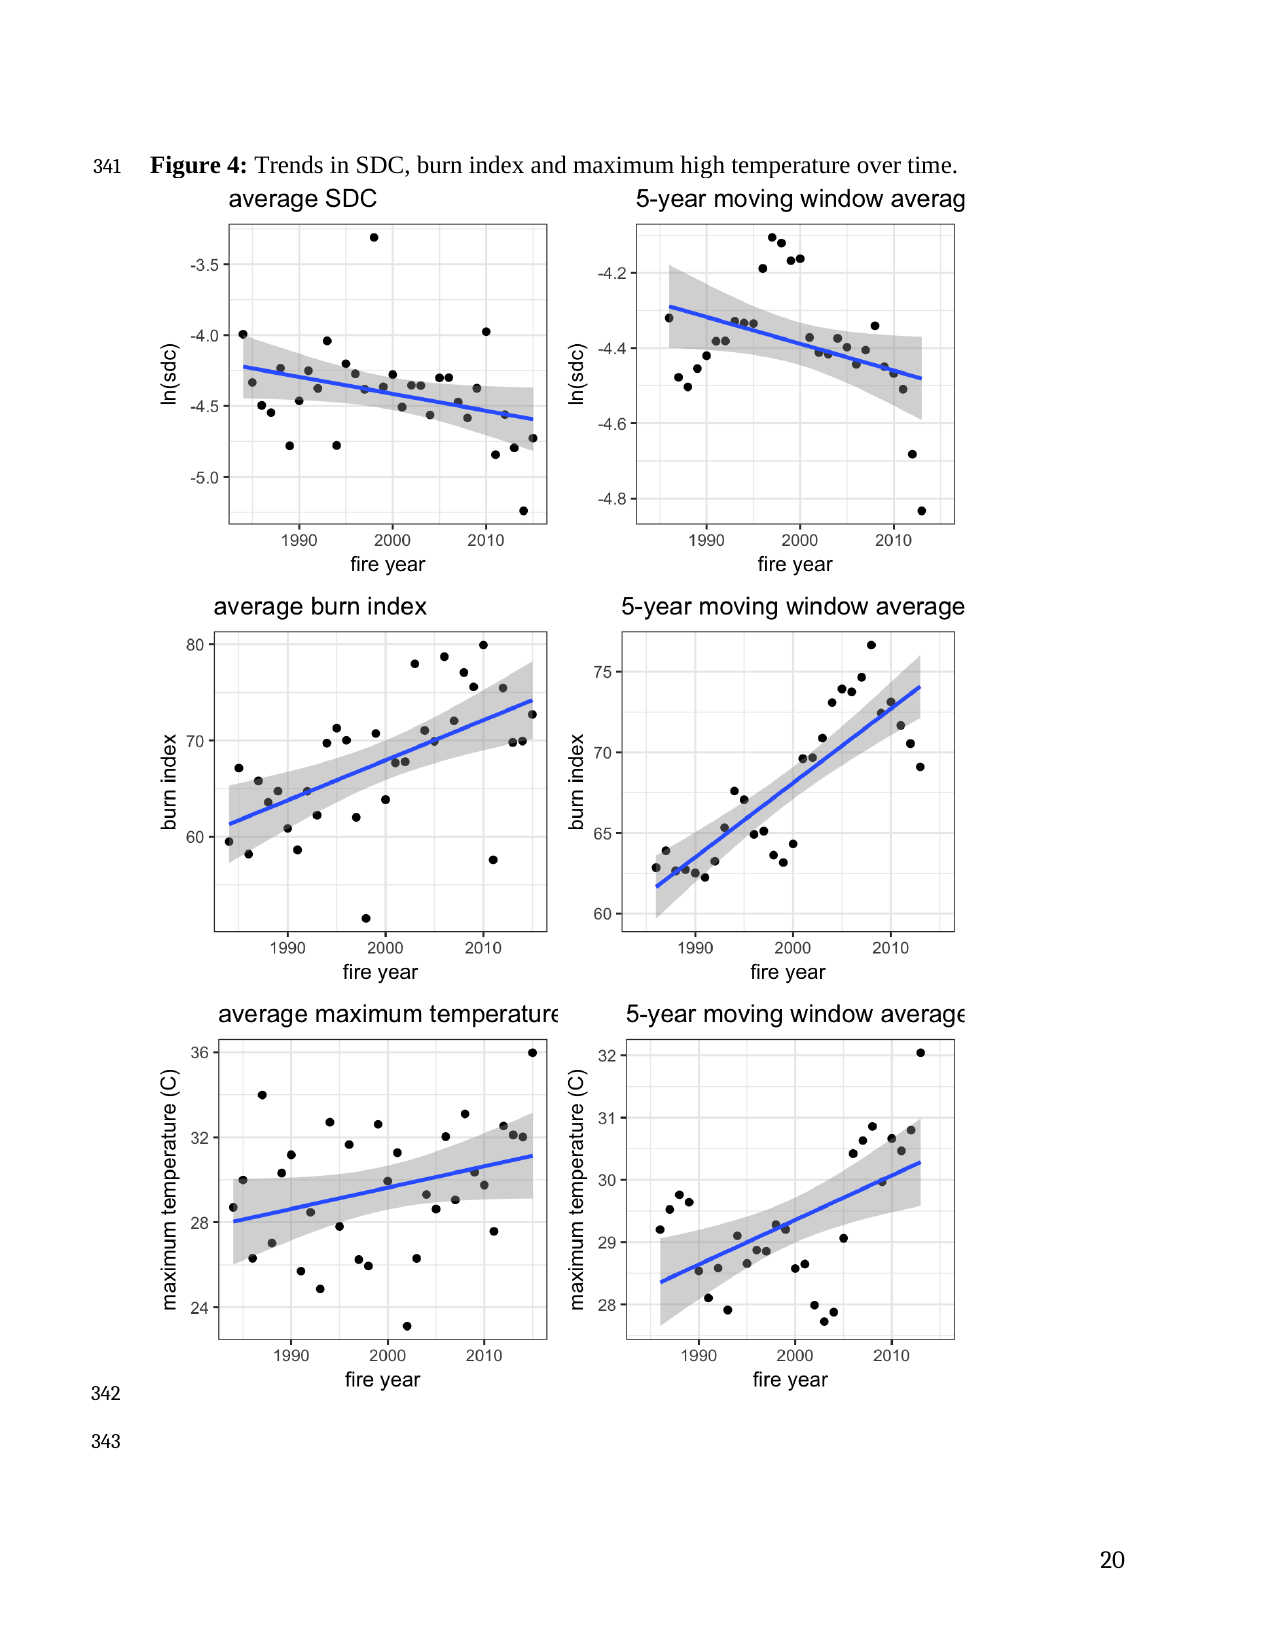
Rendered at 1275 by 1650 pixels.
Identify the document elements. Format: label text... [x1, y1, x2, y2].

picture [150, 178, 965, 1401]
text Figure 4: Trends in SDC, burn index and maximum high temperature over time. [150, 150, 1125, 179]
